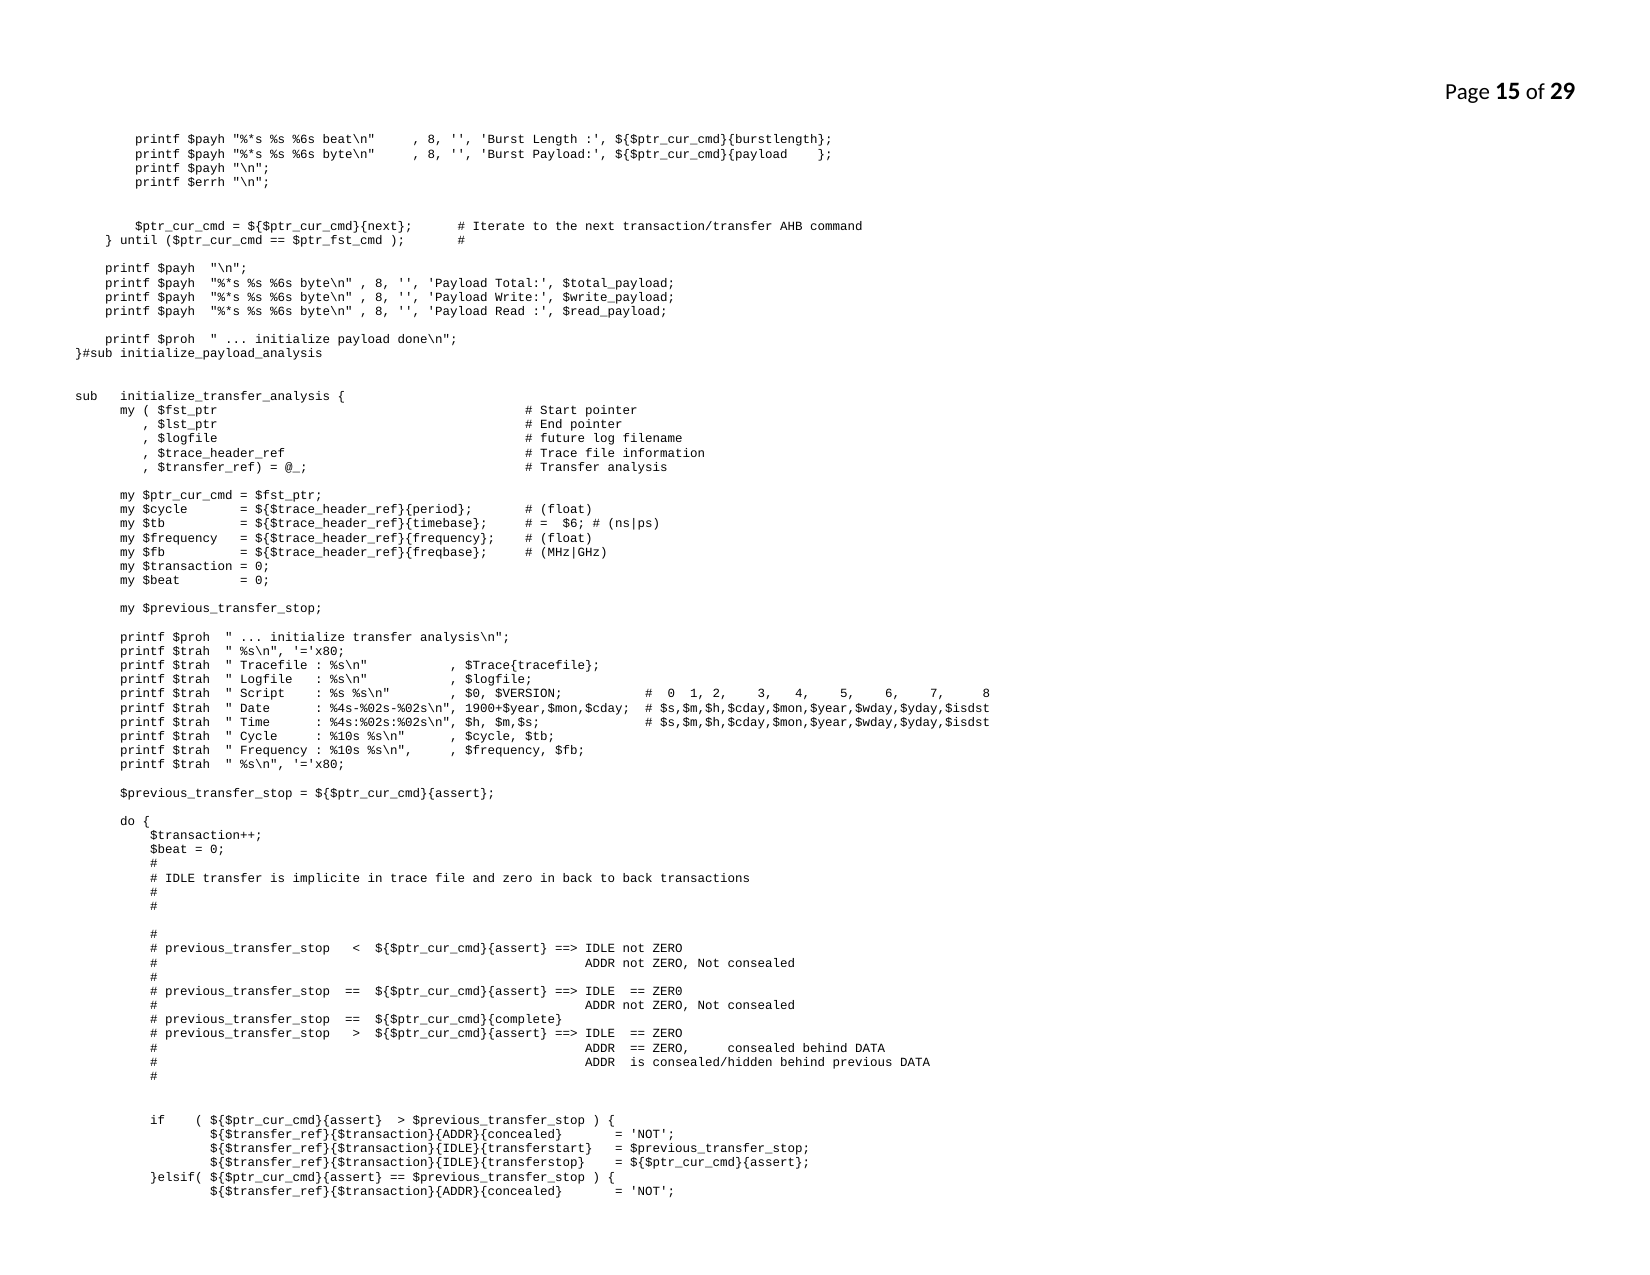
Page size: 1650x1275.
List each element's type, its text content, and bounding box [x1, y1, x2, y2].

text my $beat = 0; [75, 574, 1575, 588]
text printf $proh " ... initialize payload done\n"; [75, 333, 1575, 347]
text printf $payh "\n"; [75, 162, 1575, 176]
text # ADDR not ZERO, Not consealed [75, 999, 1575, 1013]
text printf $trah " %s\n", '='x80; [75, 758, 1575, 772]
text }elsif( ${$ptr_cur_cmd}{assert} == $previous_transfer_stop ) { [75, 1171, 1575, 1185]
text printf $proh " ... initialize transfer analysis\n"; [75, 631, 1575, 645]
text $previous_transfer_stop = ${$ptr_cur_cmd}{assert}; [75, 787, 1575, 801]
text , $lst_ptr # End pointer [75, 418, 1575, 432]
text printf $payh "%*s %s %6s beat\n" , 8, '', 'Burst Length :', ${$ptr_cur_cmd}{burstlength}; [75, 133, 1575, 148]
text # [75, 900, 1575, 914]
text printf $payh "%*s %s %6s byte\n" , 8, '', 'Burst Payload:', ${$ptr_cur_cmd}{payload }; [75, 148, 1575, 162]
text my $fb = ${$trace_header_ref}{freqbase}; # (MHz|GHz) [75, 546, 1575, 560]
text my $frequency = ${$trace_header_ref}{frequency}; # (float) [75, 532, 1575, 546]
text printf $trah " Time : %4s:%02s:%02s\n", $h, $m,$s; # $s,$m,$h,$cday,$mon,$year,$wday,$yday,$isdst [75, 716, 1575, 730]
text , $transfer_ref) = @_; # Transfer analysis [75, 461, 1575, 475]
text # [75, 886, 1575, 900]
text my ( $fst_ptr # Start pointer [75, 404, 1575, 418]
text # [75, 1070, 1575, 1084]
text my $cycle = ${$trace_header_ref}{period}; # (float) [75, 503, 1575, 517]
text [75, 1142, 1575, 1156]
text ${$transfer_ref}{$transaction}{IDLE}{transferstop} = ${$ptr_cur_cmd}{assert}; [75, 1156, 1575, 1171]
text # previous_transfer_stop > ${$ptr_cur_cmd}{assert} ==> IDLE == ZERO [75, 1027, 1575, 1042]
text do { [75, 815, 1575, 829]
text printf $payh "\n"; [75, 262, 1575, 277]
text printf $trah " Cycle : %10s %s\n" , $cycle, $tb; [75, 730, 1575, 744]
text my $tb = ${$trace_header_ref}{timebase}; # = $6; # (ns|ps) [75, 517, 1575, 532]
text my $transaction = 0; [75, 560, 1575, 574]
text # previous_transfer_stop == ${$ptr_cur_cmd}{complete} [75, 1013, 1575, 1027]
text $ptr_cur_cmd = ${$ptr_cur_cmd}{next}; # Iterate to the next transaction/transfer AHB command [75, 220, 1575, 234]
text printf $trah " Frequency : %10s %s\n", , $frequency, $fb; [75, 744, 1575, 758]
text # [75, 928, 1575, 942]
text # previous_transfer_stop == ${$ptr_cur_cmd}{assert} ==> IDLE == ZER0 [75, 985, 1575, 999]
text # previous_transfer_stop < ${$ptr_cur_cmd}{assert} ==> IDLE not ZERO [75, 942, 1575, 957]
text ${$transfer_ref}{$transaction}{ADDR}{concealed} = 'NOT'; [75, 1128, 1575, 1142]
text } until ($ptr_cur_cmd == $ptr_fst_cmd ); # [75, 234, 1575, 248]
text my $ptr_cur_cmd = $fst_ptr; [75, 489, 1575, 503]
text printf $payh "%*s %s %6s byte\n" , 8, '', 'Payload Total:', $total_payload; [75, 277, 1575, 291]
text # IDLE transfer is implicite in trace file and zero in back to back transactions [75, 872, 1575, 886]
text if ( ${$ptr_cur_cmd}{assert} > $previous_transfer_stop ) { [75, 1114, 1575, 1128]
text printf $trah " Script : %s %s\n" , $0, $VERSION; # 0 1, 2, 3, 4, 5, 6, 7, 8 [75, 687, 1575, 702]
text printf $payh "%*s %s %6s byte\n" , 8, '', 'Payload Read :', $read_payload; [75, 305, 1575, 319]
text my $previous_transfer_stop; [75, 602, 1575, 617]
text $transaction++; [75, 829, 1575, 843]
text $beat = 0; [75, 843, 1575, 857]
text # ADDR == ZERO, consealed behind DATA [75, 1042, 1575, 1056]
text ${$transfer_ref}{$transaction}{ADDR}{concealed} = 'NOT'; [75, 1185, 1575, 1199]
text # [75, 971, 1575, 985]
text printf $trah " Tracefile : %s\n" , $Trace{tracefile}; [75, 659, 1575, 673]
text }#sub initialize_payload_analysis [75, 347, 1575, 362]
text printf $trah " Date : %4s-%02s-%02s\n", 1900+$year,$mon,$cday; # $s,$m,$h,$cday,$mon,$year,$wday,$yday,$isdst [75, 702, 1575, 716]
text printf $trah " %s\n", '='x80; [75, 645, 1575, 659]
text , $trace_header_ref # Trace file information [75, 447, 1575, 461]
text printf $payh "%*s %s %6s byte\n" , 8, '', 'Payload Write:', $write_payload; [75, 291, 1575, 305]
text sub initialize_transfer_analysis { [75, 390, 1575, 404]
text # ADDR not ZERO, Not consealed [75, 957, 1575, 971]
text printf $errh "\n"; [75, 176, 1575, 190]
text # [75, 857, 1575, 872]
text , $logfile # future log filename [75, 432, 1575, 447]
text printf $trah " Logfile : %s\n" , $logfile; [75, 673, 1575, 687]
text # ADDR is consealed/hidden behind previous DATA [75, 1056, 1575, 1070]
